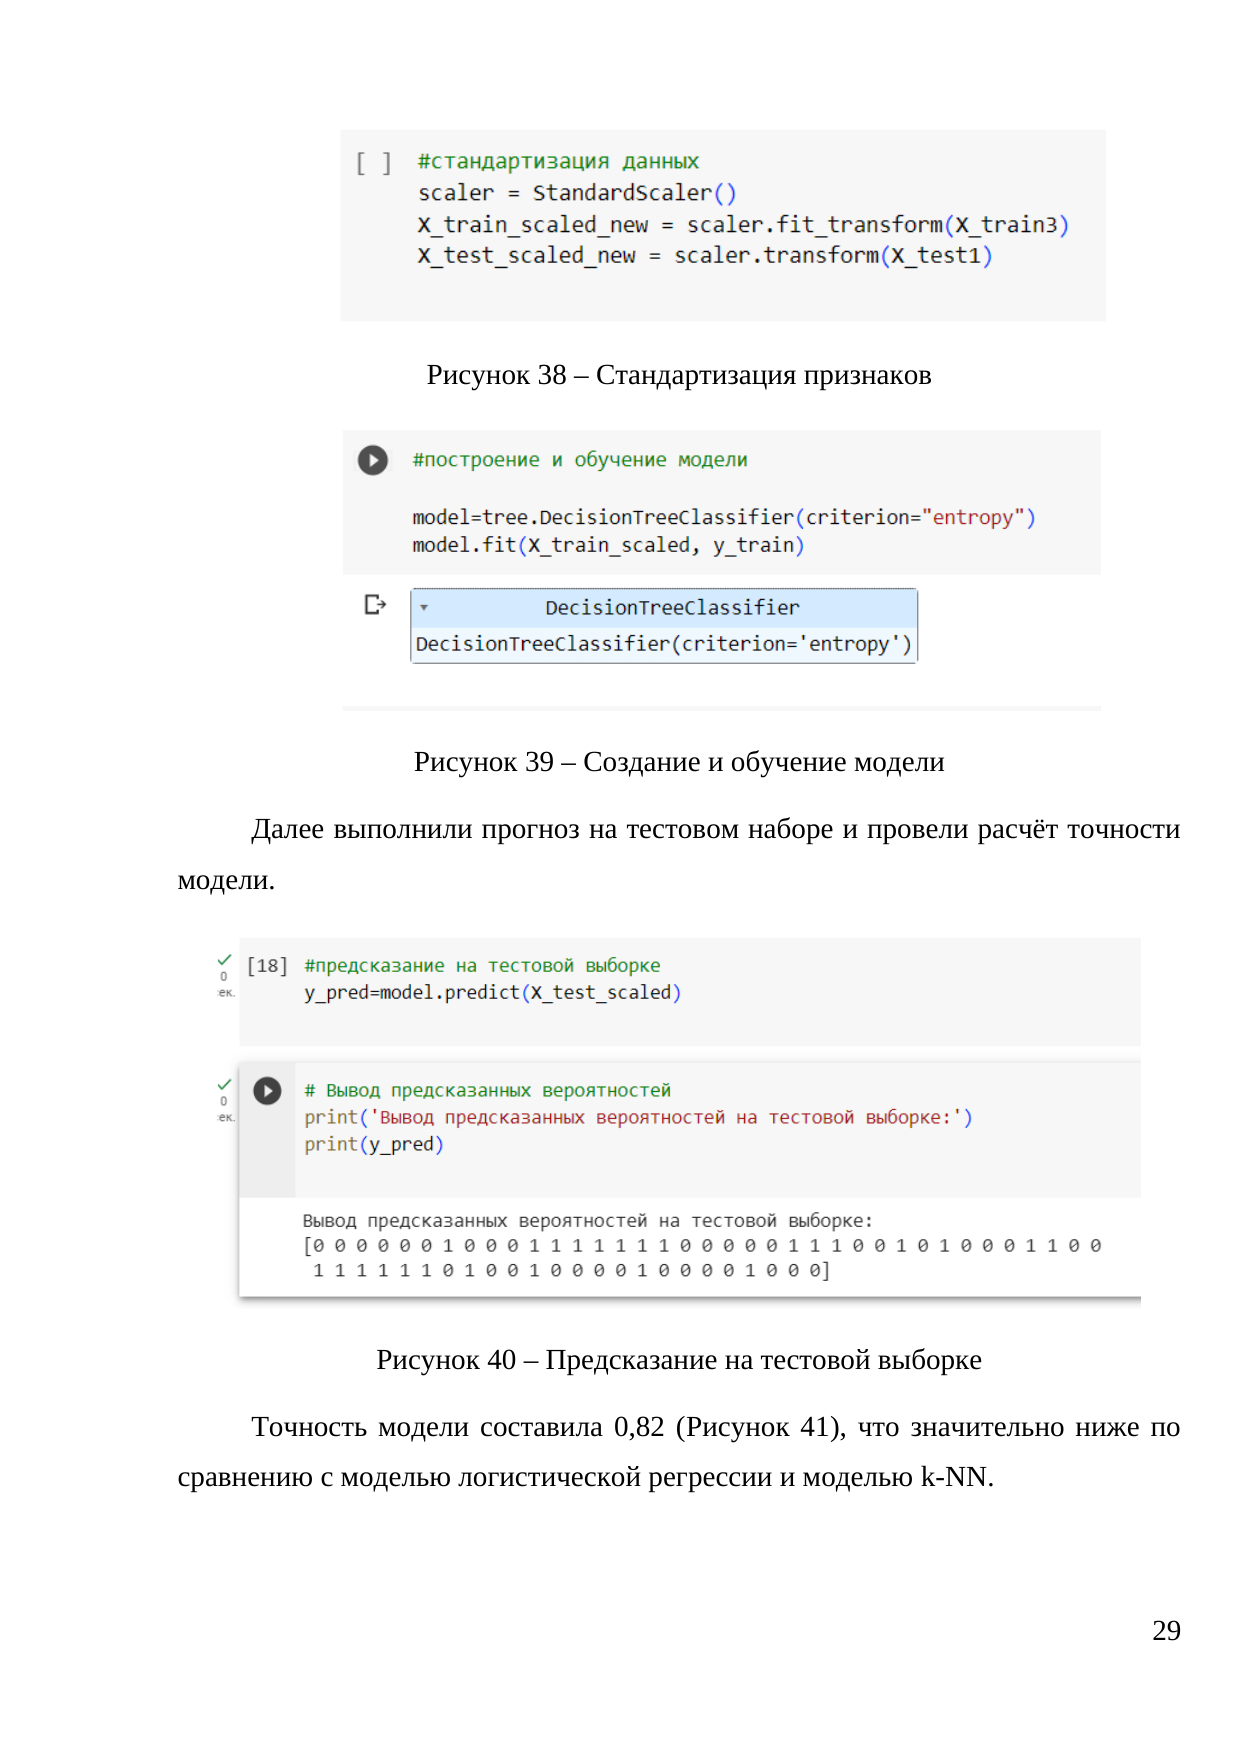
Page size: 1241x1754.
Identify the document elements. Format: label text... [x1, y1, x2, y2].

text Рисунок 40 – Предсказание на тестовой выборке [177, 1342, 1181, 1376]
picture [217, 928, 1141, 1309]
text Рисунок 39 – Создание и обучение модели [177, 744, 1181, 778]
text Точность модели составила 0,82 (Рисунок 41), что значительно ниже по сравнению с моделью логистической регрессии и моделью k-NN. [177, 1409, 1181, 1493]
text Рисунок 38 – Стандартизация признаков [177, 357, 1181, 391]
picture [331, 424, 1101, 711]
text Далее выполнили прогноз на тестовом наборе и провели расчёт точности модели. [177, 811, 1181, 895]
picture [326, 118, 1107, 324]
